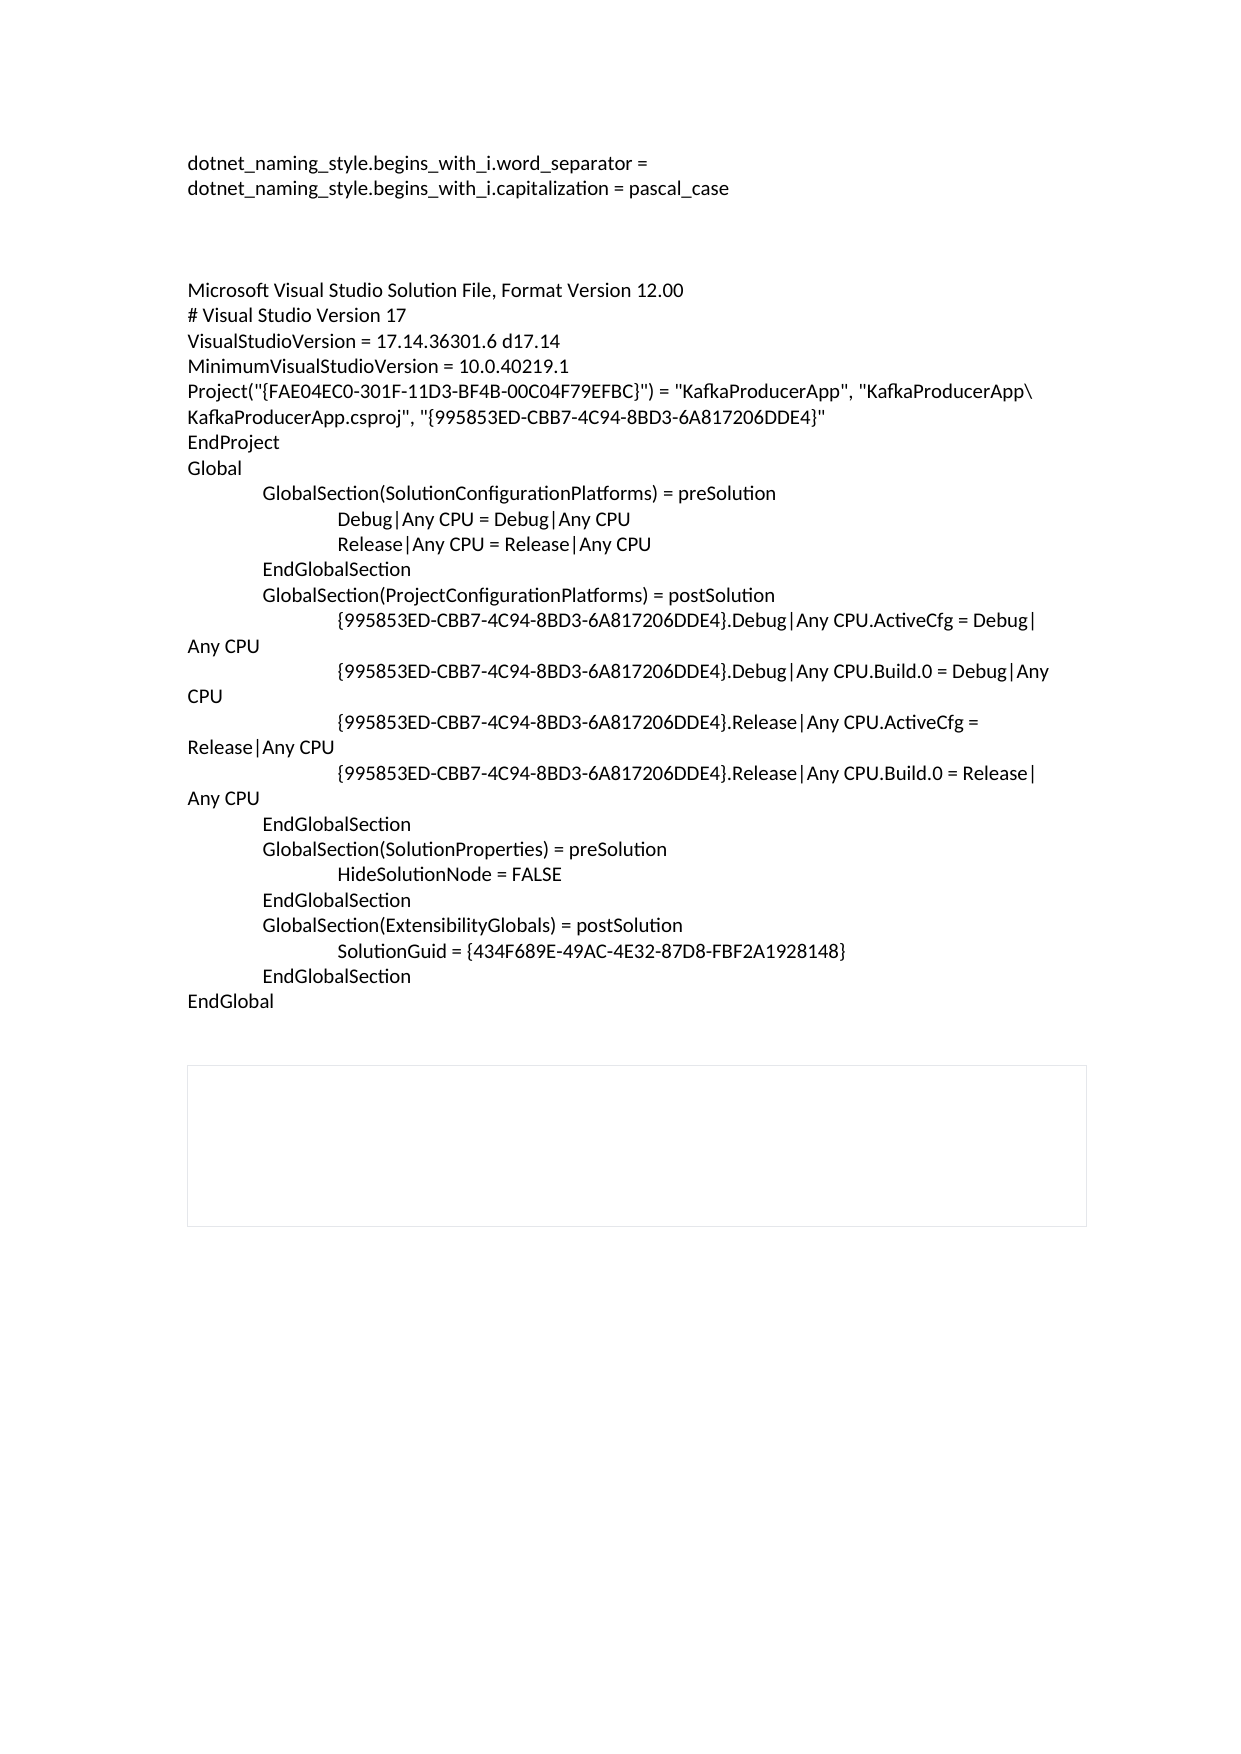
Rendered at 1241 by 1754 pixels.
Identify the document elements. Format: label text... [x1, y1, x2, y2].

text GlobalSection(ProjectConfigurationPlatforms) = postSolution [187, 582, 1053, 607]
text GlobalSection(SolutionConfigurationPlatforms) = preSolution [187, 480, 1053, 506]
text Microsoft Visual Studio Solution File, Format Version 12.00 [187, 277, 1053, 302]
text {995853ED-CBB7-4C94-8BD3-6A817206DDE4}.Debug|Any CPU.Build.0 = Debug|Any CPU [187, 658, 1053, 709]
text HideSolutionNode = FALSE [187, 862, 1053, 887]
text EndGlobalSection [187, 557, 1053, 582]
text SolutionGuid = {434F689E-49AC-4E32-87D8-FBF2A1928148} [187, 938, 1053, 963]
text EndGlobalSection [187, 811, 1053, 836]
text EndProject [187, 429, 1053, 455]
text {995853ED-CBB7-4C94-8BD3-6A817206DDE4}.Release|Any CPU.ActiveCfg = Release|Any CPU [187, 709, 1053, 760]
text dotnet_naming_style.begins_with_i.word_separator = [187, 150, 1053, 175]
text {995853ED-CBB7-4C94-8BD3-6A817206DDE4}.Release|Any CPU.Build.0 = Release|Any CPU [187, 760, 1053, 811]
text EndGlobal [187, 989, 1053, 1014]
text GlobalSection(SolutionProperties) = preSolution [187, 836, 1053, 862]
text Debug|Any CPU = Debug|Any CPU [187, 506, 1053, 531]
text VisualStudioVersion = 17.14.36301.6 d17.14 [187, 328, 1053, 353]
text {995853ED-CBB7-4C94-8BD3-6A817206DDE4}.Debug|Any CPU.ActiveCfg = Debug|Any CPU [187, 607, 1053, 658]
text EndGlobalSection [187, 963, 1053, 989]
text MinimumVisualStudioVersion = 10.0.40219.1 [187, 353, 1053, 379]
text dotnet_naming_style.begins_with_i.capitalization = pascal_case [187, 175, 1053, 201]
text GlobalSection(ExtensibilityGlobals) = postSolution [187, 912, 1053, 938]
text Project("{FAE04EC0-301F-11D3-BF4B-00C04F79EFBC}") = "KafkaProducerApp", "KafkaProducerApp\KafkaProducerApp.csproj", "{995853ED-CBB7-4C94-8BD3-6A817206DDE4}" [187, 379, 1053, 429]
text Global [187, 455, 1053, 480]
text Release|Any CPU = Release|Any CPU [187, 531, 1053, 557]
text EndGlobalSection [187, 887, 1053, 912]
text # Visual Studio Version 17 [187, 302, 1053, 328]
